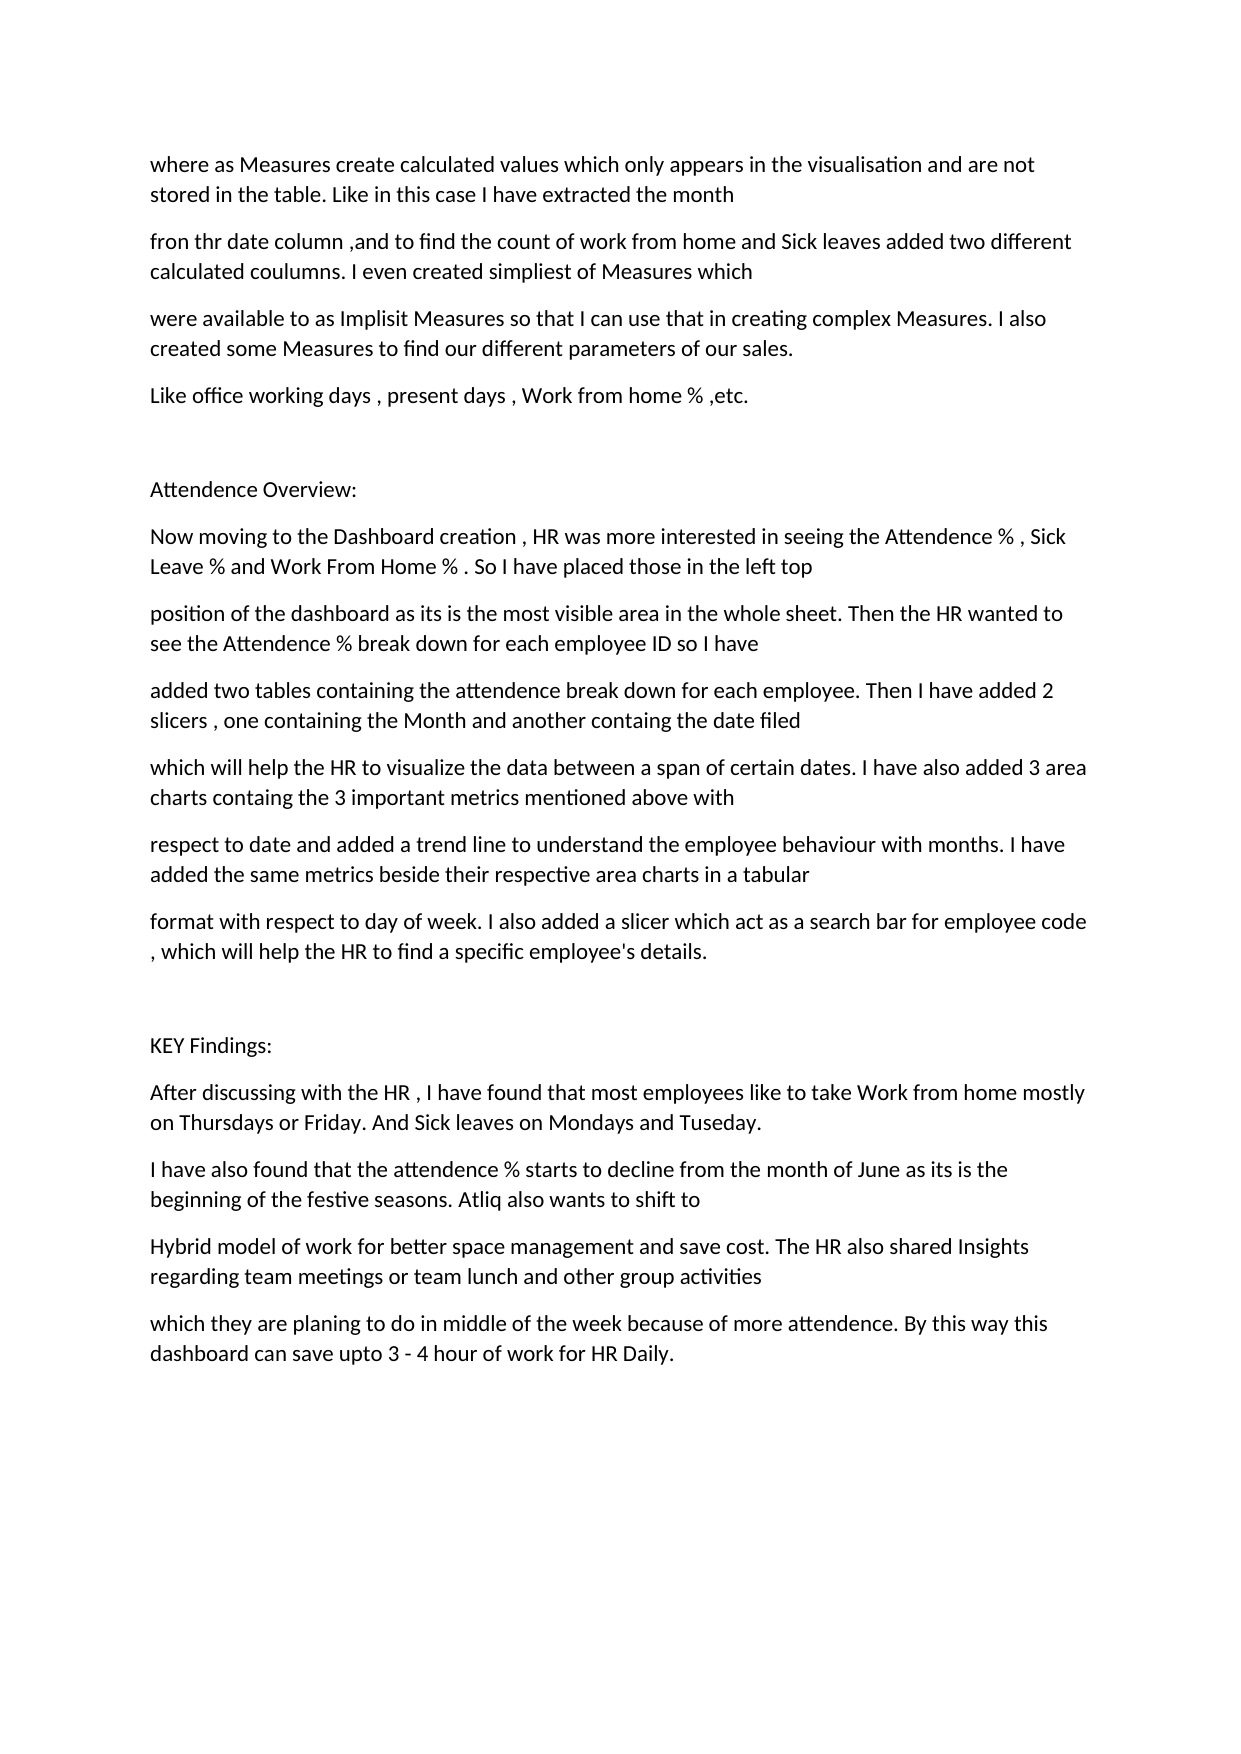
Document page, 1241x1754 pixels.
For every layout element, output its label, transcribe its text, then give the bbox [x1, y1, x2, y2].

text were available to as Implisit Measures so that I can use that in creating complex Measures. I also created some Measures to find our different parameters of our sales. [150, 304, 1090, 362]
text which they are planing to do in middle of the week because of more attendence. By this way this dashboard can save upto 3 - 4 hour of work for HR Daily. [150, 1309, 1090, 1368]
text added two tables containing the attendence break down for each employee. Then I have added 2 slicers , one containing the Month and another containg the date filed [150, 676, 1090, 734]
text Now moving to the Dashboard creation , HR was more interested in seeing the Attendence % , Sick Leave % and Work From Home % . So I have placed those in the left top [150, 522, 1090, 580]
text After discussing with the HR , I have found that most employees like to take Work from home mostly on Thursdays or Friday. And Sick leaves on Mondays and Tuseday. [150, 1078, 1090, 1136]
text fron thr date column ,and to find the count of work from home and Sick leaves added two different calculated coulumns. I even created simpliest of Measures which [150, 227, 1090, 285]
text Like office working days , present days , Work from home % ,etc. [150, 381, 1090, 409]
text which will help the HR to visualize the data between a span of certain dates. I have also added 3 area charts containg the 3 important metrics mentioned above with [150, 753, 1090, 811]
text Hybrid model of work for better space management and save cost. The HR also shared Insights regarding team meetings or team lunch and other group activities [150, 1232, 1090, 1291]
text KEY Findings: [150, 1031, 1090, 1059]
text format with respect to day of week. I also added a slicer which act as a search bar for employee code , which will help the HR to find a specific employee's details. [150, 907, 1090, 966]
text Attendence Overview: [150, 475, 1090, 503]
text I have also found that the attendence % starts to decline from the month of June as its is the beginning of the festive seasons. Atliq also wants to shift to [150, 1155, 1090, 1213]
text where as Measures create calculated values which only appears in the visualisation and are not stored in the table. Like in this case I have extracted the month [150, 150, 1090, 208]
text respect to date and added a trend line to understand the employee behaviour with months. I have added the same metrics beside their respective area charts in a tabular [150, 830, 1090, 888]
text position of the dashboard as its is the most visible area in the whole sheet. Then the HR wanted to see the Attendence % break down for each employee ID so I have [150, 599, 1090, 657]
